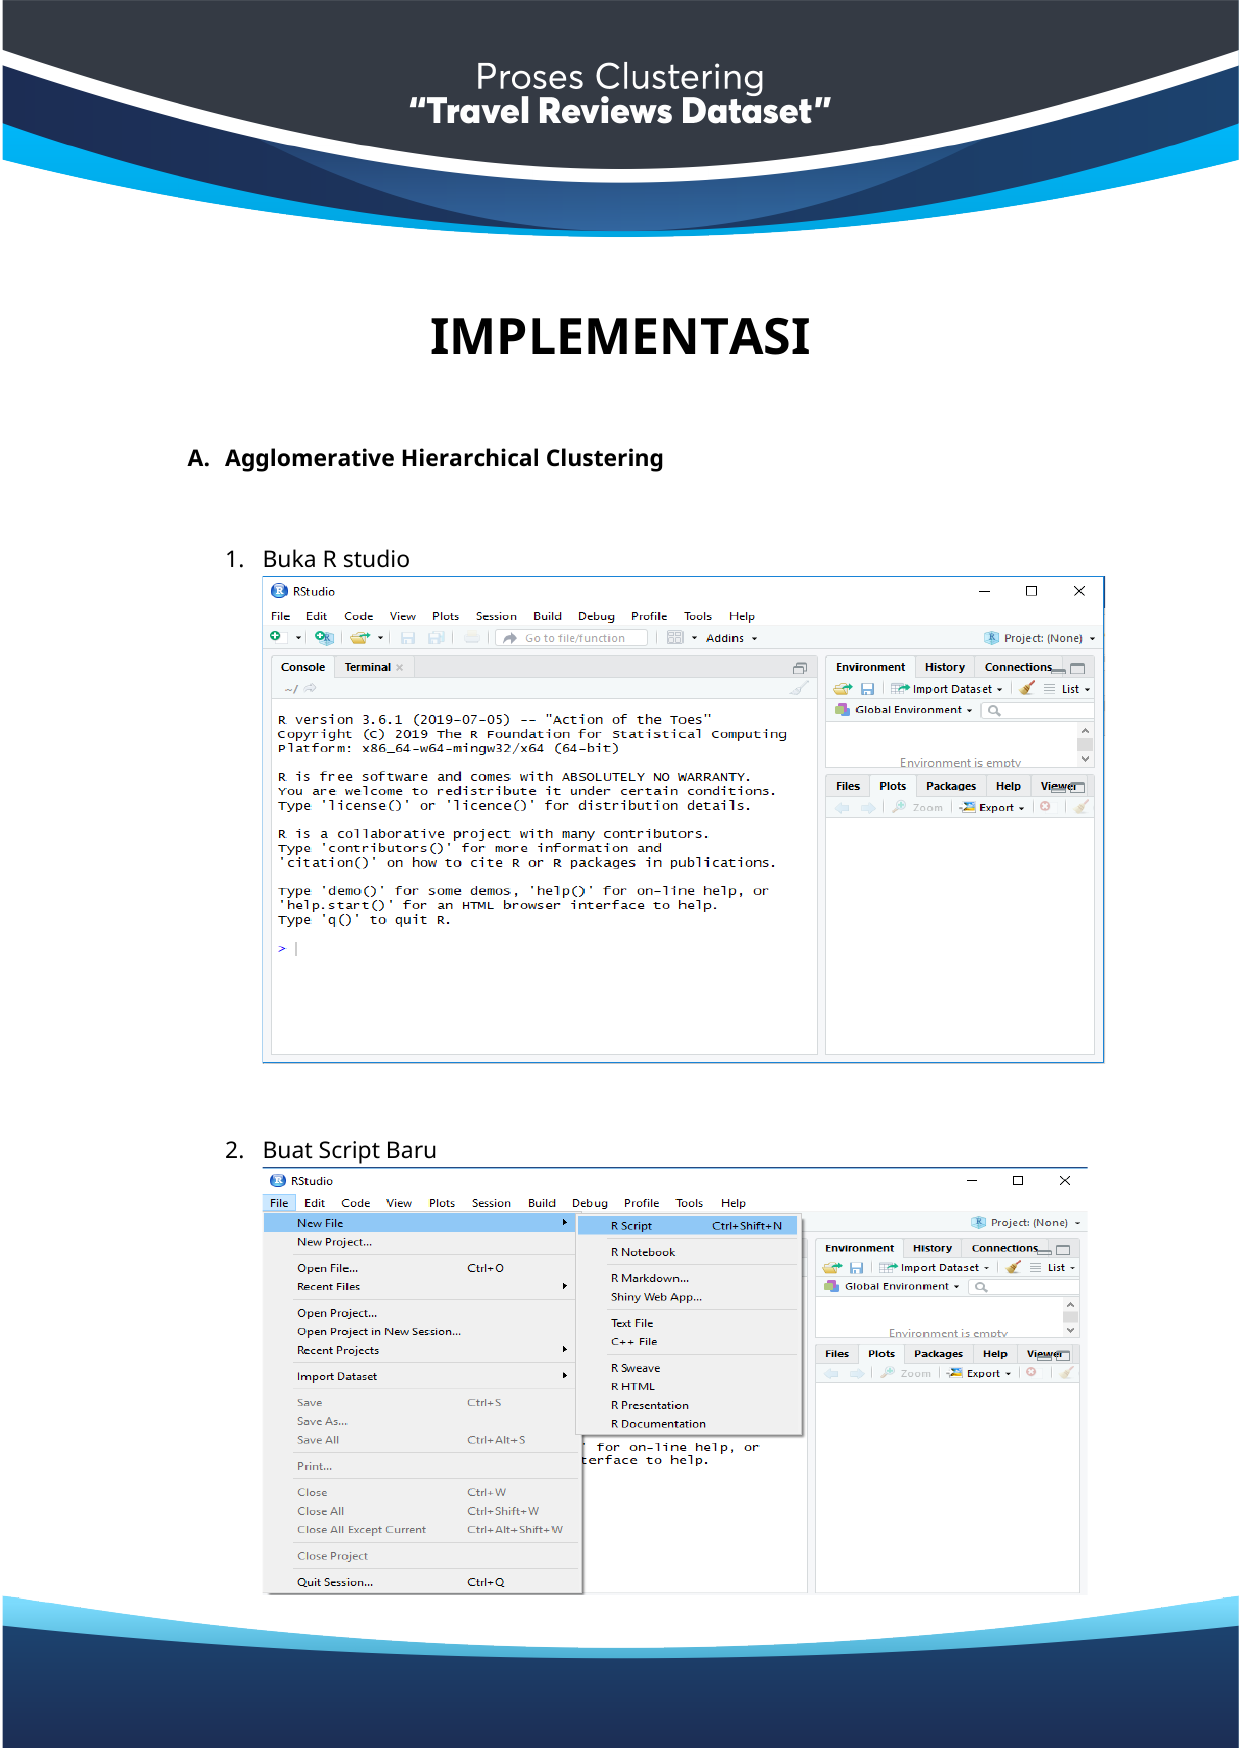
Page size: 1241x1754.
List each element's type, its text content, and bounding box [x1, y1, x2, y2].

picture [2, 161, 1239, 1748]
list Agglomerative Hierarchical Clustering [187, 442, 1090, 473]
text IMPLEMENTASI [150, 301, 1090, 369]
picture [2, 0, 1239, 230]
list Buka R studio [225, 543, 1090, 574]
list Buat Script Baru [225, 1134, 1090, 1165]
